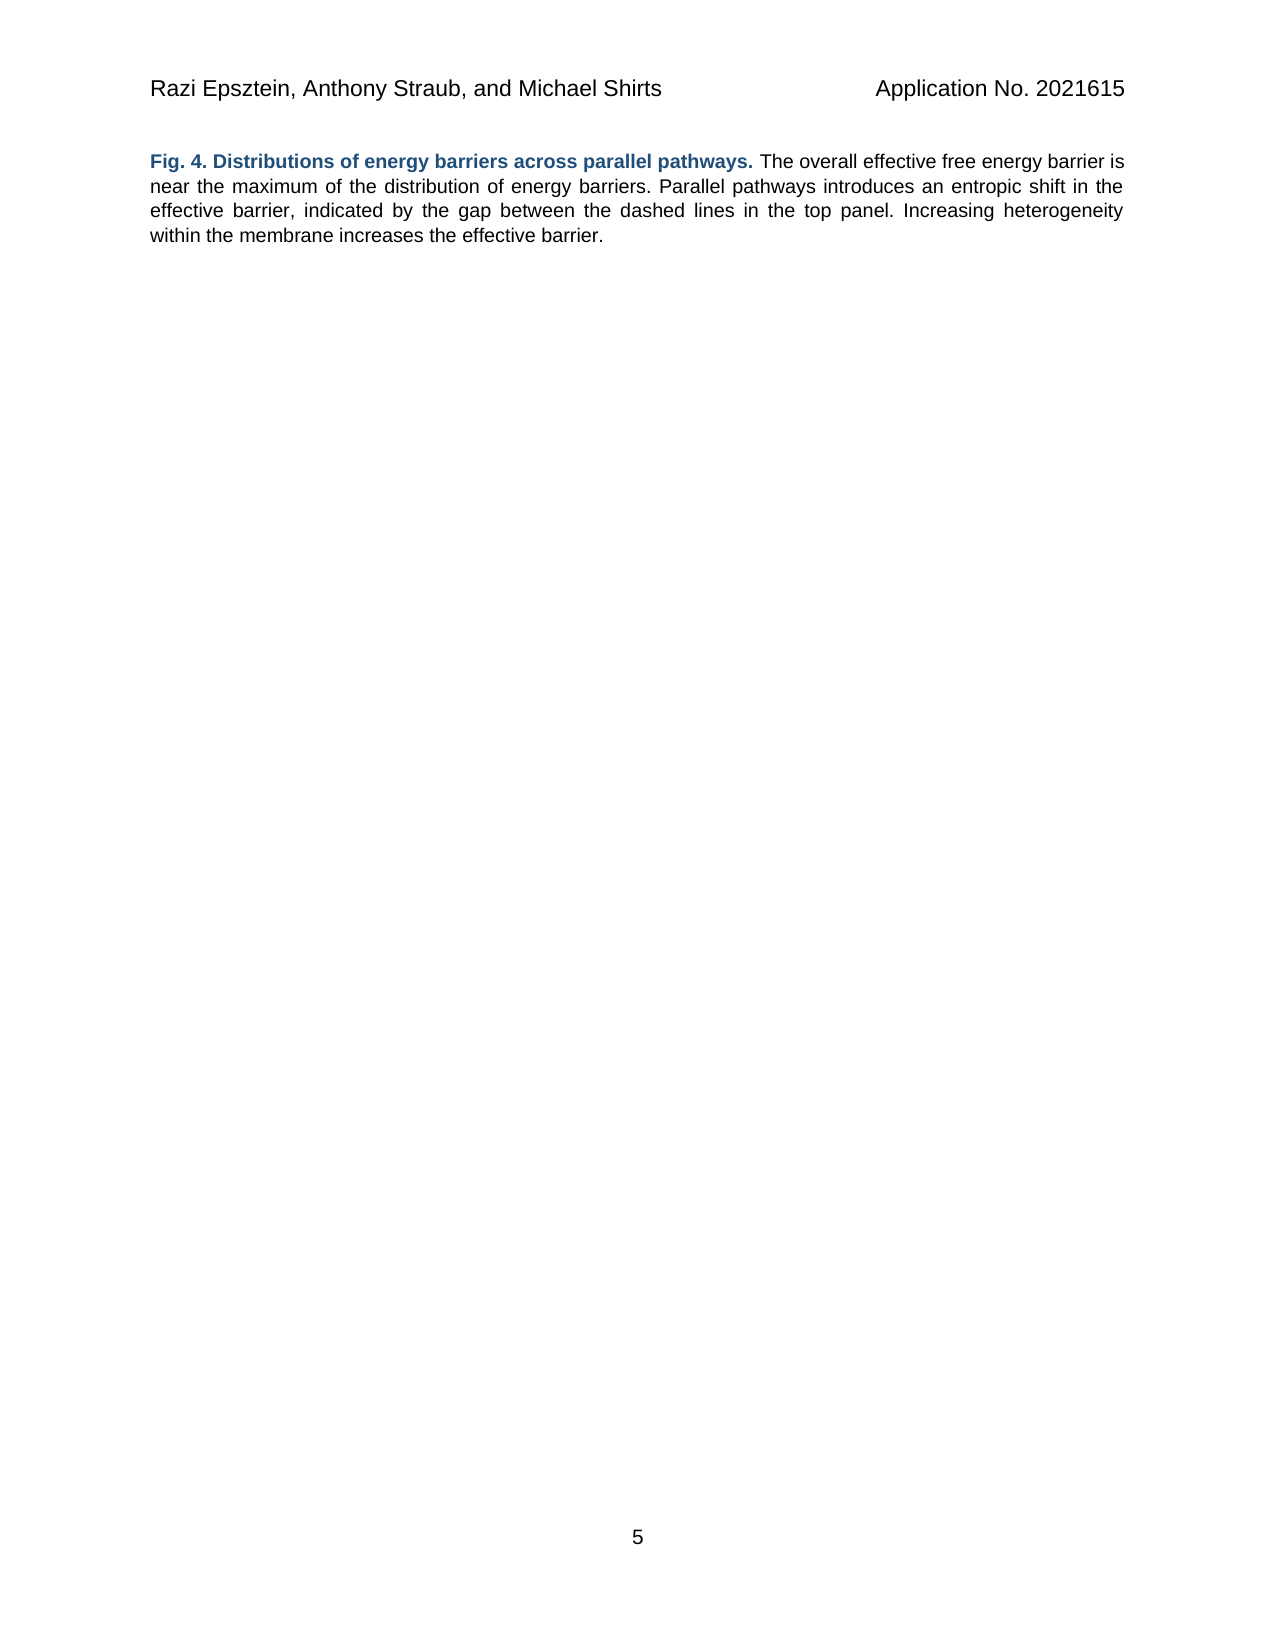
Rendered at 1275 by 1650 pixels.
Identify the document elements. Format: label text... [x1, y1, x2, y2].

text Fig. 4. Distributions of energy barriers across parallel pathways. The overall effective free energy barrier is near the maximum of the distribution of energy barriers. Parallel pathways introduces an entropic shift in the effective barrier, indicated by the gap between the dashed lines in the top panel. Increasing heterogeneity within the membrane increases the effective barrier. [150, 150, 1125, 246]
